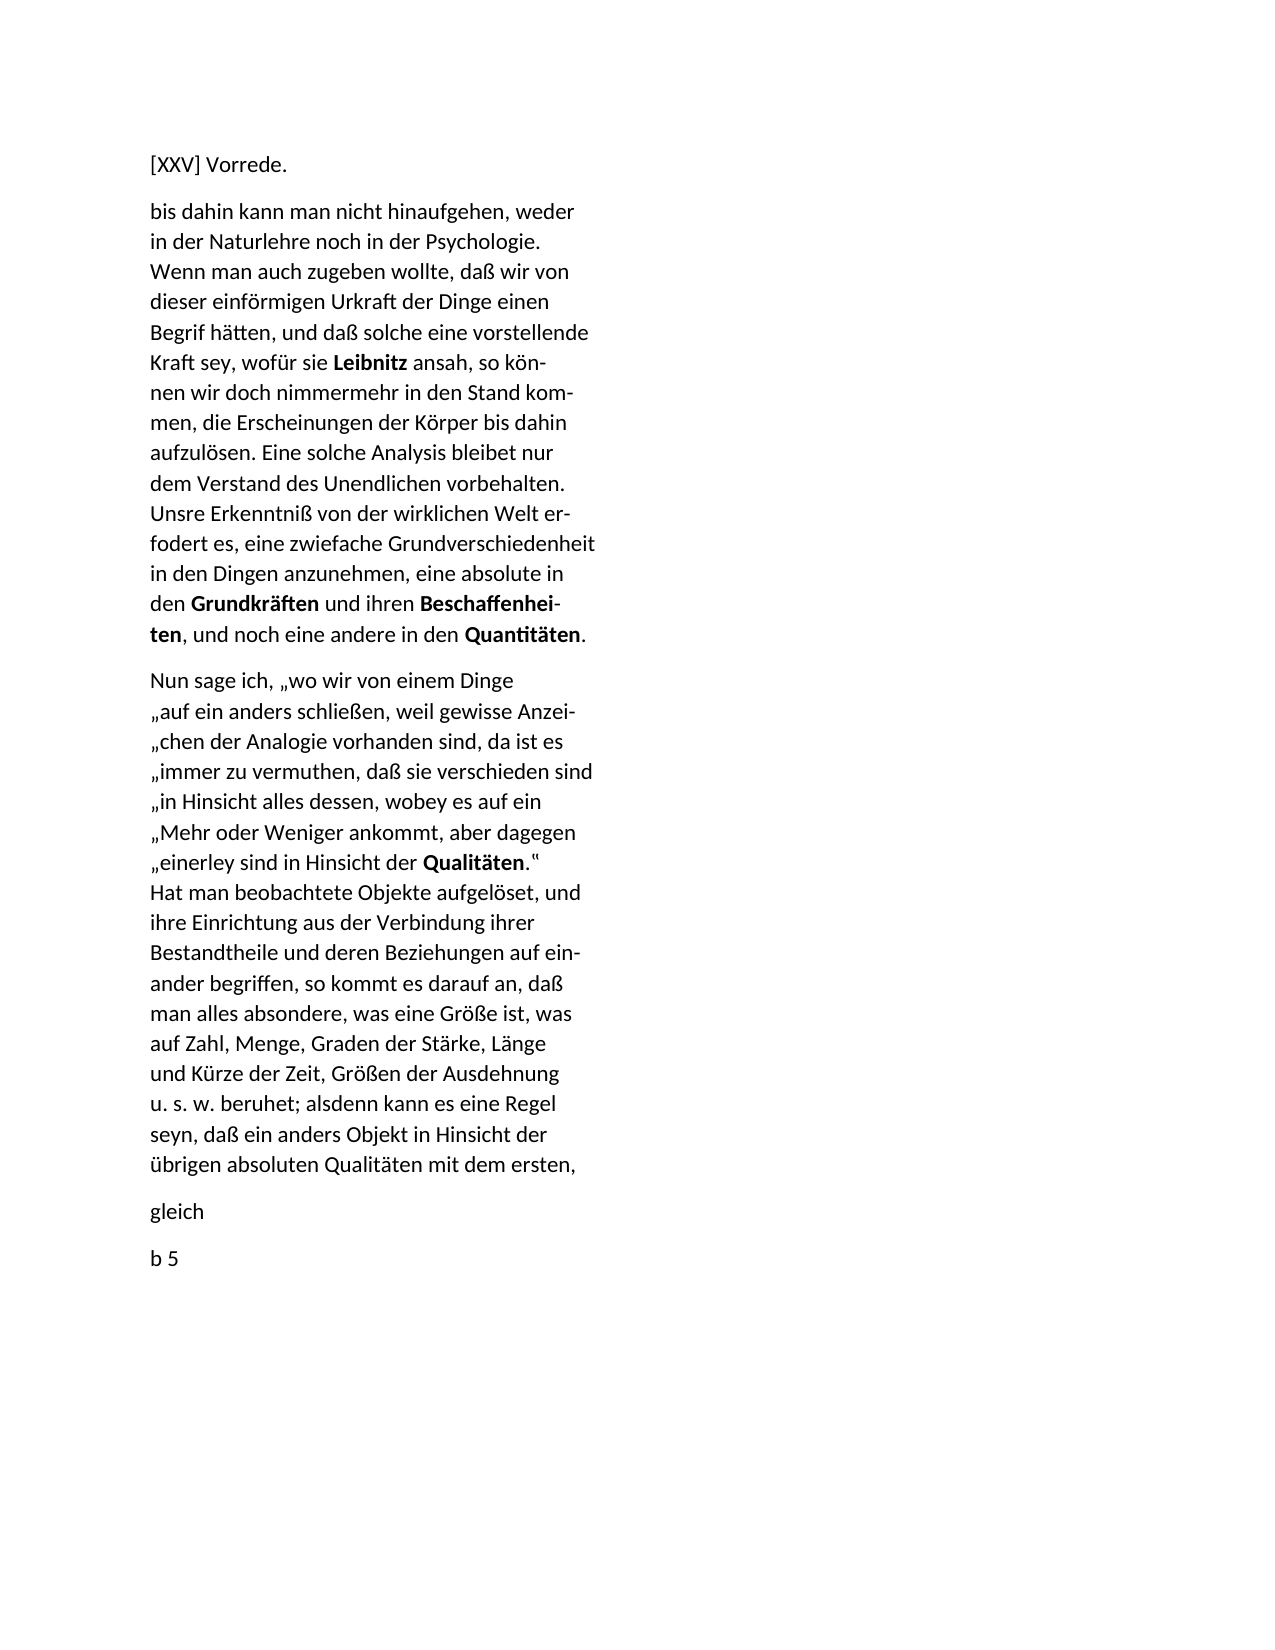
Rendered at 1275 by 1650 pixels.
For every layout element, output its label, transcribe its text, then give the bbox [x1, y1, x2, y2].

text b 5[XXVI] Vorrede. [150, 1244, 1125, 1272]
text Nun sage ich, „wo wir von einem Dinge „auf ein anders schließen, weil gewisse Anzei- „chen der Analogie vorhanden sind, da ist es „immer zu vermuthen, daß sie verschieden sind „in Hinsicht alles dessen, wobey es auf ein „Mehr oder Weniger ankommt, aber dagegen „einerley sind in Hinsicht der Qualitäten.‟ Hat man beobachtete Objekte aufgelöset, und ihre Einrichtung aus der Verbindung ihrer Bestandtheile und deren Beziehungen auf ein- ander begriffen, so kommt es darauf an, daß man alles absondere, was eine Größe ist, was auf Zahl, Menge, Graden der Stärke, Länge und Kürze der Zeit, Größen der Ausdehnung u. s. w. beruhet; alsdenn kann es eine Regel seyn, daß ein anders Objekt in Hinsicht der übrigen absoluten Qualitäten mit dem ersten, [150, 667, 1125, 1178]
text gleich [150, 1197, 1125, 1225]
text bis dahin kann man nicht hinaufgehen, weder in der Naturlehre noch in der Psychologie. Wenn man auch zugeben wollte, daß wir von dieser einförmigen Urkraft der Dinge einen Begrif hätten, und daß solche eine vorstellende Kraft sey, wofür sie Leibnitz ansah, so kön- nen wir doch nimmermehr in den Stand kom- men, die Erscheinungen der Körper bis dahin aufzulösen. Eine solche Analysis bleibet nur dem Verstand des Unendlichen vorbehalten. Unsre Erkenntniß von der wirklichen Welt er- fodert es, eine zwiefache Grundverschiedenheit in den Dingen anzunehmen, eine absolute in den Grundkräften und ihren Beschaffenhei- ten, und noch eine andere in den Quantitäten. [150, 197, 1125, 648]
text [XXV] Vorrede. [150, 150, 1125, 178]
